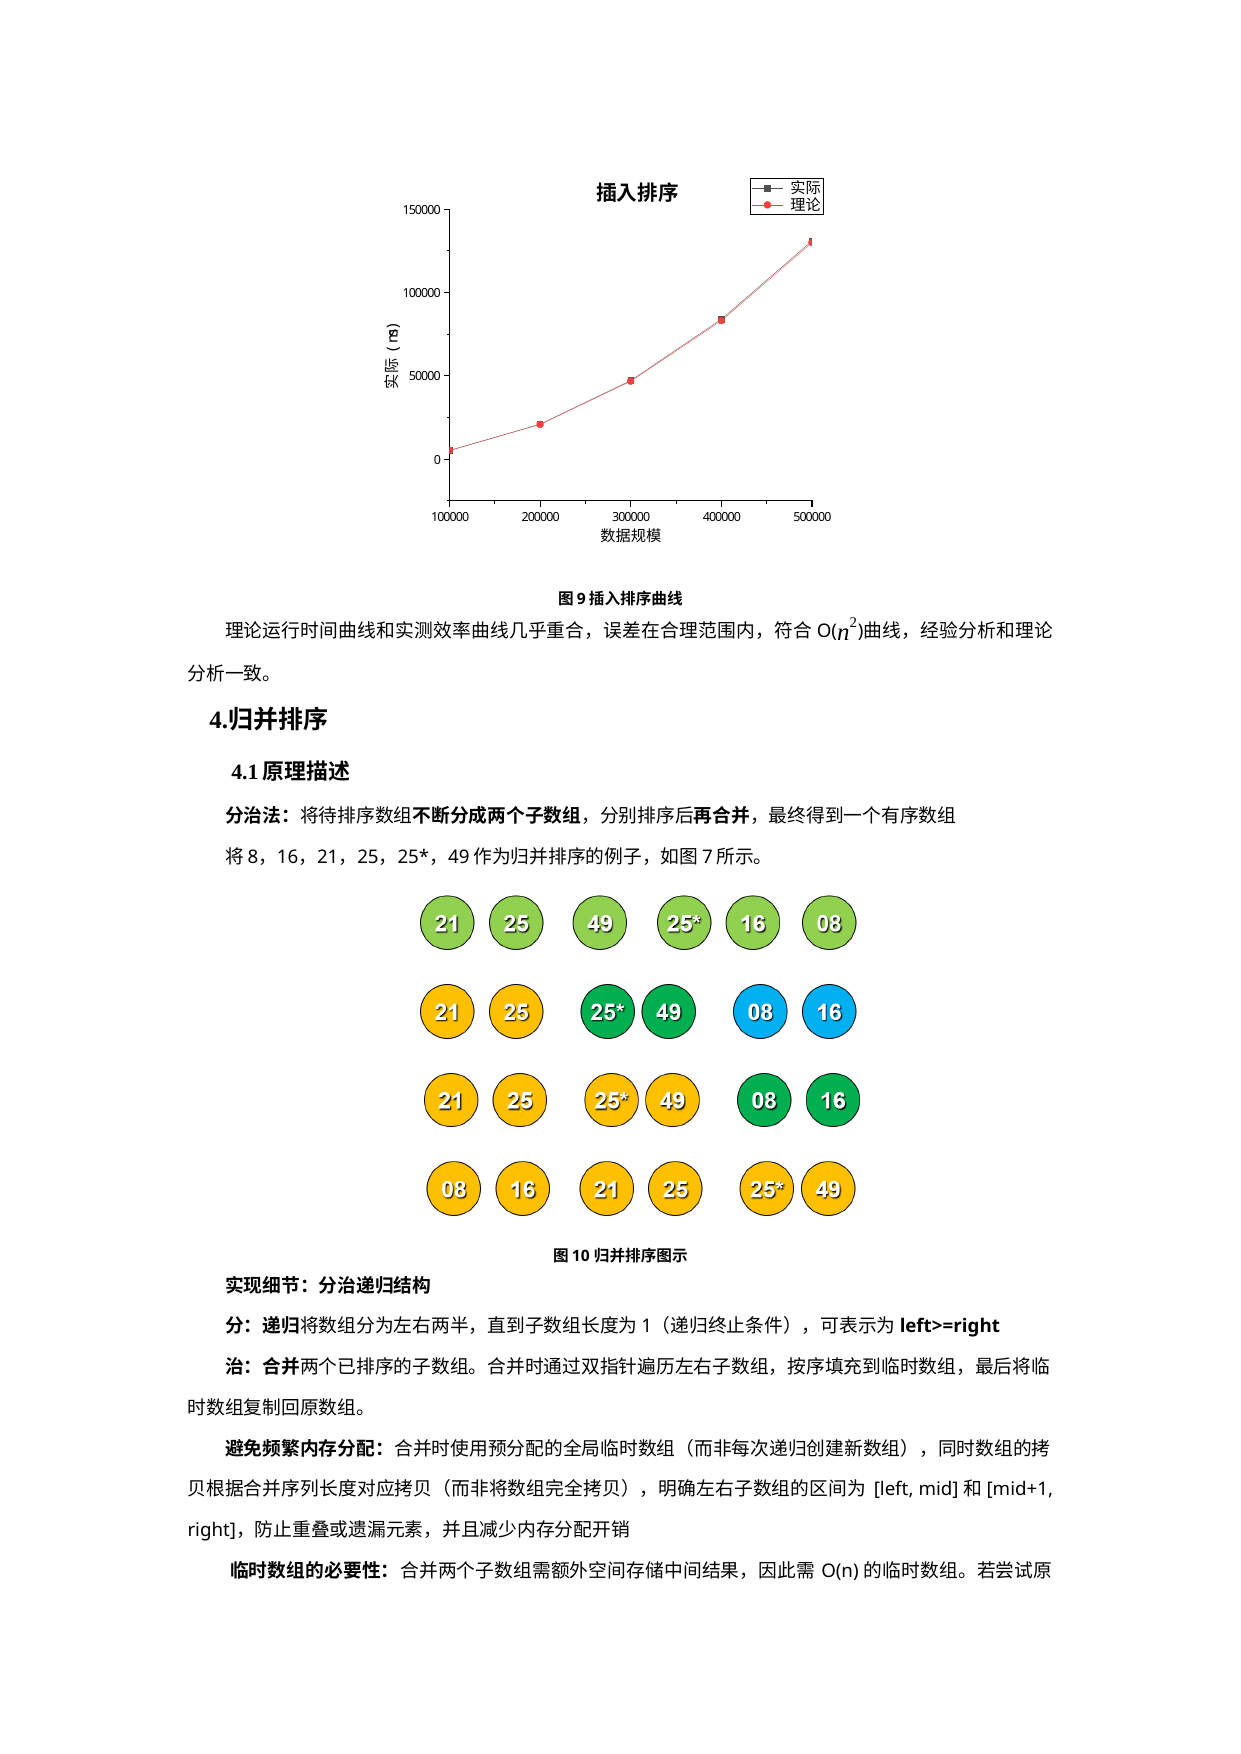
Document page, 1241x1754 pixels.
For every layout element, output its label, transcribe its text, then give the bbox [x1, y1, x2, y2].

text 实现细节：分治递归结构 [187, 1270, 1053, 1298]
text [187, 1556, 1053, 1583]
text 分治法：将待排序数组不断分成两个子数组，分别排序后再合并，最终得到一个有序数组 [187, 801, 1053, 828]
title 4.归并排序 [209, 699, 1053, 736]
picture [385, 882, 893, 1226]
text 分：递归将数组分为左右两半，直到子数组长度为1（递归终止条件），可表示为 left>=right [187, 1311, 1053, 1338]
text 治：合并两个已排序的子数组。合并时通过双指针遍历左右子数组，按序填充到临时数组，最后将临时数组复制回原数组。 [187, 1352, 1053, 1420]
text 将8，16，21，25，25*，49作为归并排序的例子，如图7所示。 [187, 842, 1053, 869]
text 图9插入排序曲线 [187, 581, 1053, 614]
text 避免频繁内存分配：合并时使用预分配的全局临时数组（而非每次递归创建新数组），同时数组的拷贝根据合并序列长度对应拷贝（而非将数组完全拷贝），明确左右子数组的区间为 [left, mid] 和 [mid+1, right]，防止重叠或遗漏元素，并且减少内存分配开销 [187, 1433, 1053, 1542]
text 4.1原理描述 [187, 754, 1053, 785]
text 图10 归并排序图示 [187, 1238, 1053, 1270]
text 理论运行时间曲线和实测效率曲线几乎重合，误差在合理范围内，符合O()曲线，经验分析和理论分析一致。 [187, 614, 1053, 686]
